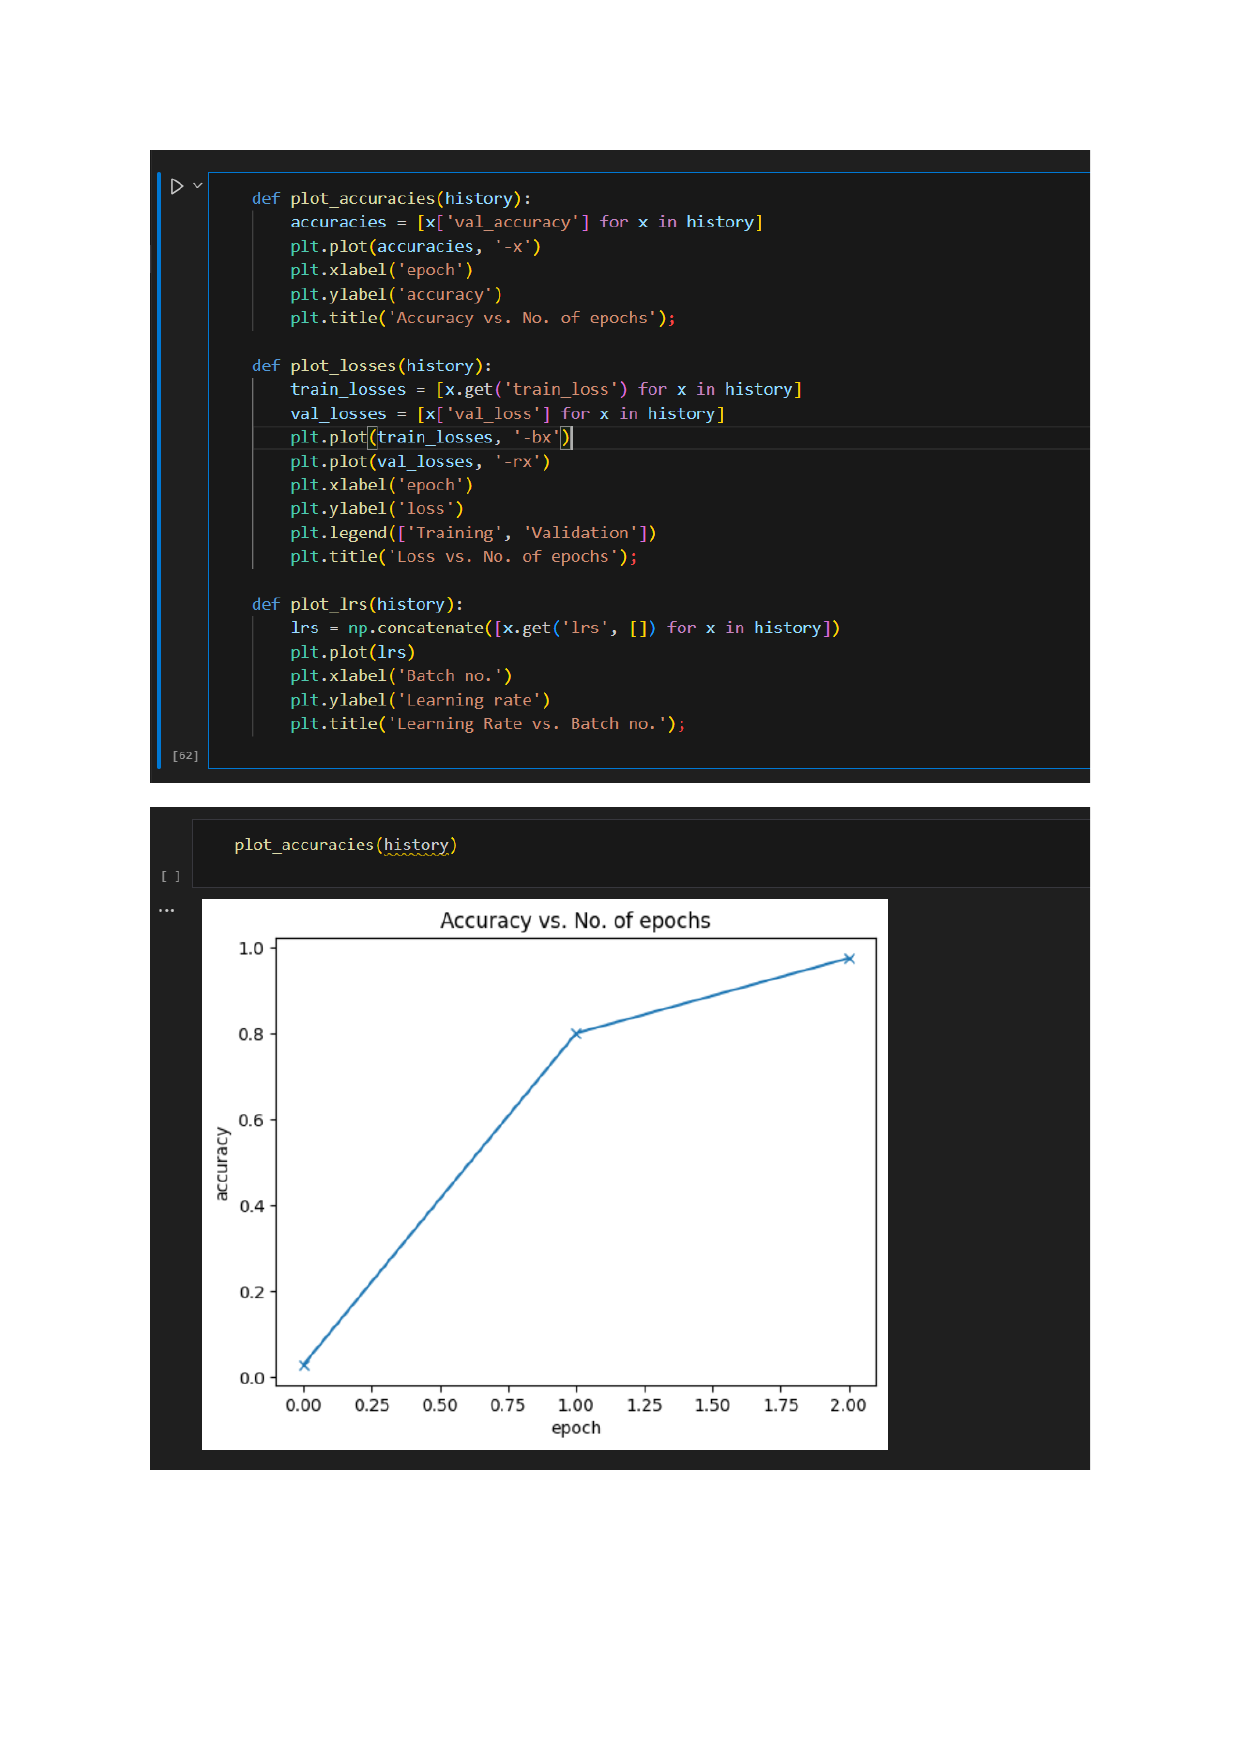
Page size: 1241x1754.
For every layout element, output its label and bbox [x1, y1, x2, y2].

picture [150, 807, 1091, 1470]
picture [150, 150, 1091, 783]
